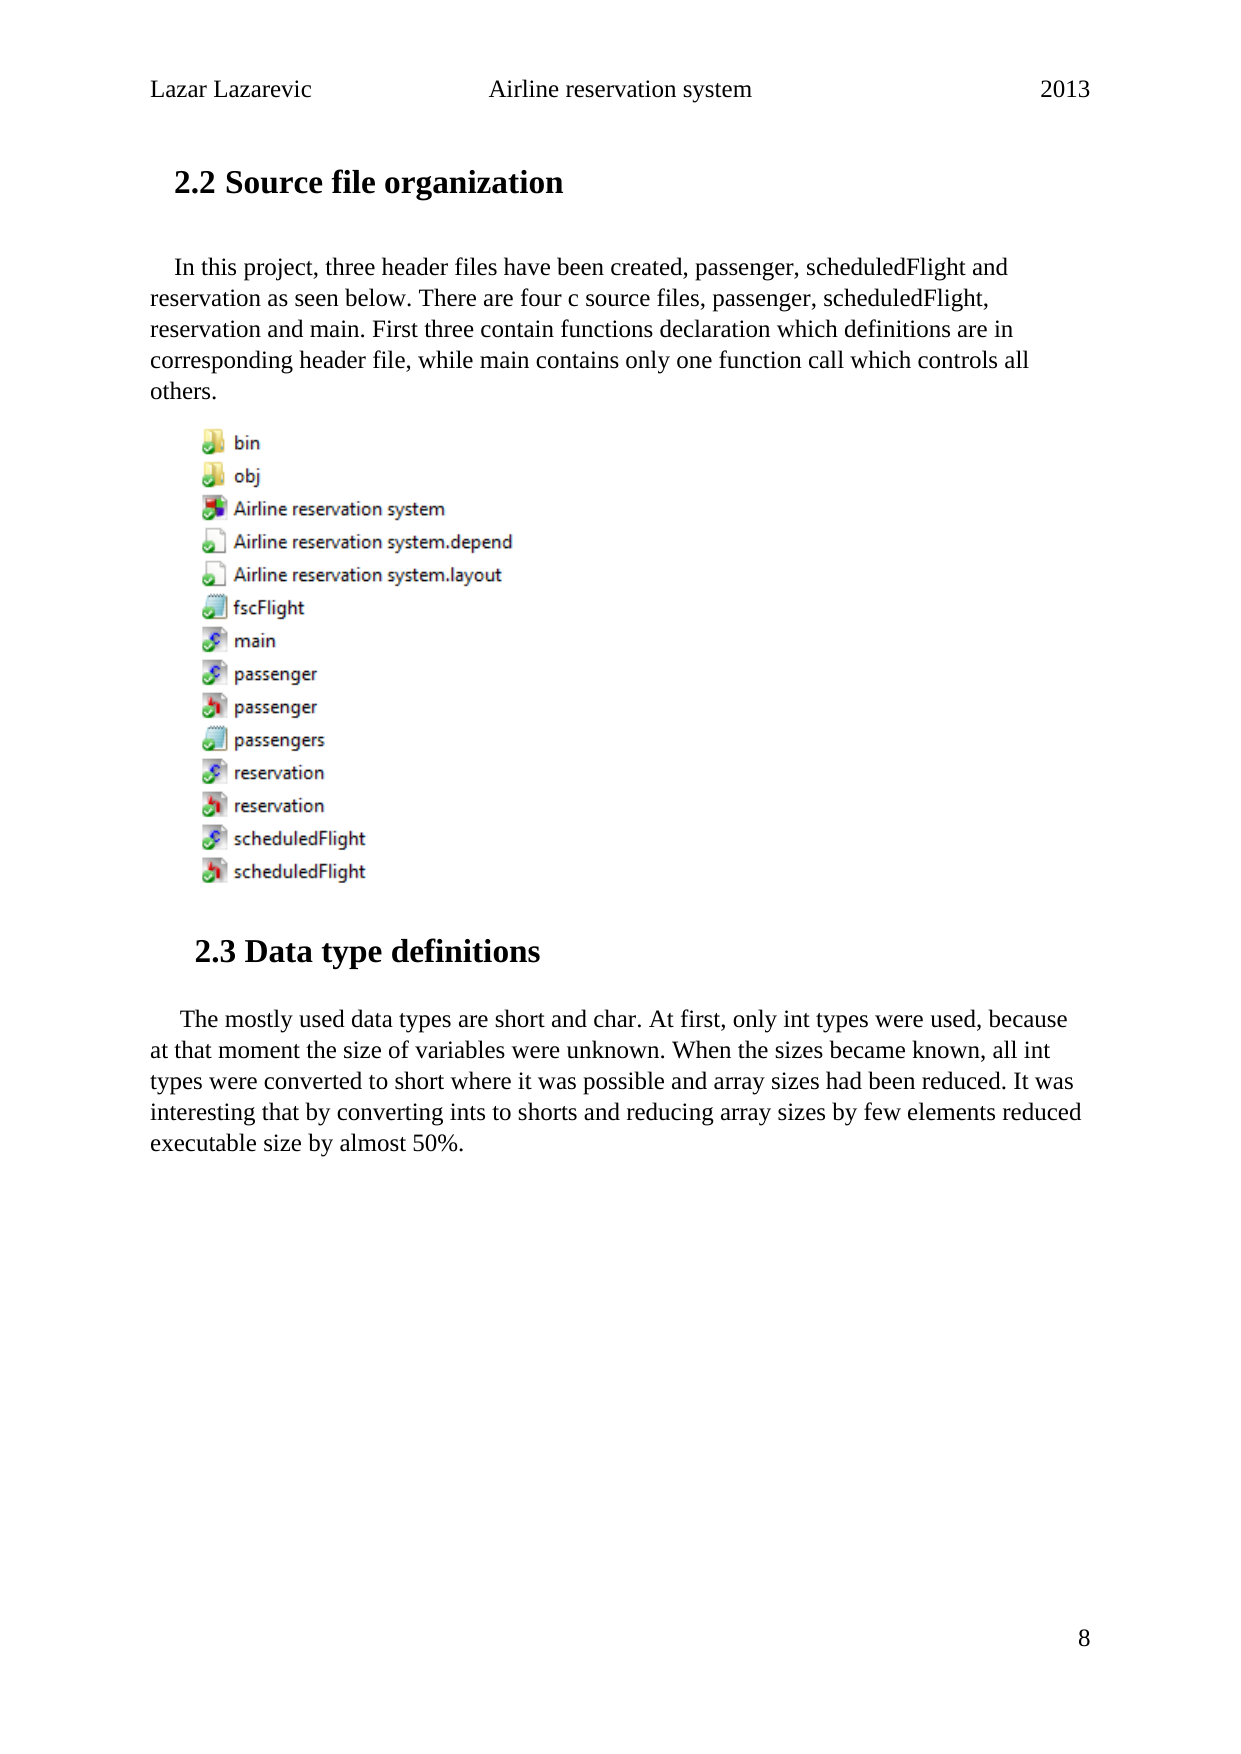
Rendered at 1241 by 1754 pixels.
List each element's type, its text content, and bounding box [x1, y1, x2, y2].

subtitle Data type definitions [194, 931, 1090, 970]
subtitle Source file organization [174, 162, 1090, 201]
picture [187, 423, 527, 894]
text In this project, three header files have been created, passenger, scheduledFlight and reservation as seen below. There are four c source files, passenger, scheduledFlight, reservation and main. First three contain functions declaration which definitions are in corresponding header file, while main contains only one function call which controls all others. [150, 252, 1095, 404]
text The mostly used data types are short and char. At first, only int types were used, because at that moment the size of variables were unknown. When the sizes became known, all int types were converted to short where it was possible and array sizes had been reduced. It was interesting that by converting ints to shorts and reducing array sizes by few elements reduced executable size by almost 50%. [150, 1004, 1090, 1157]
